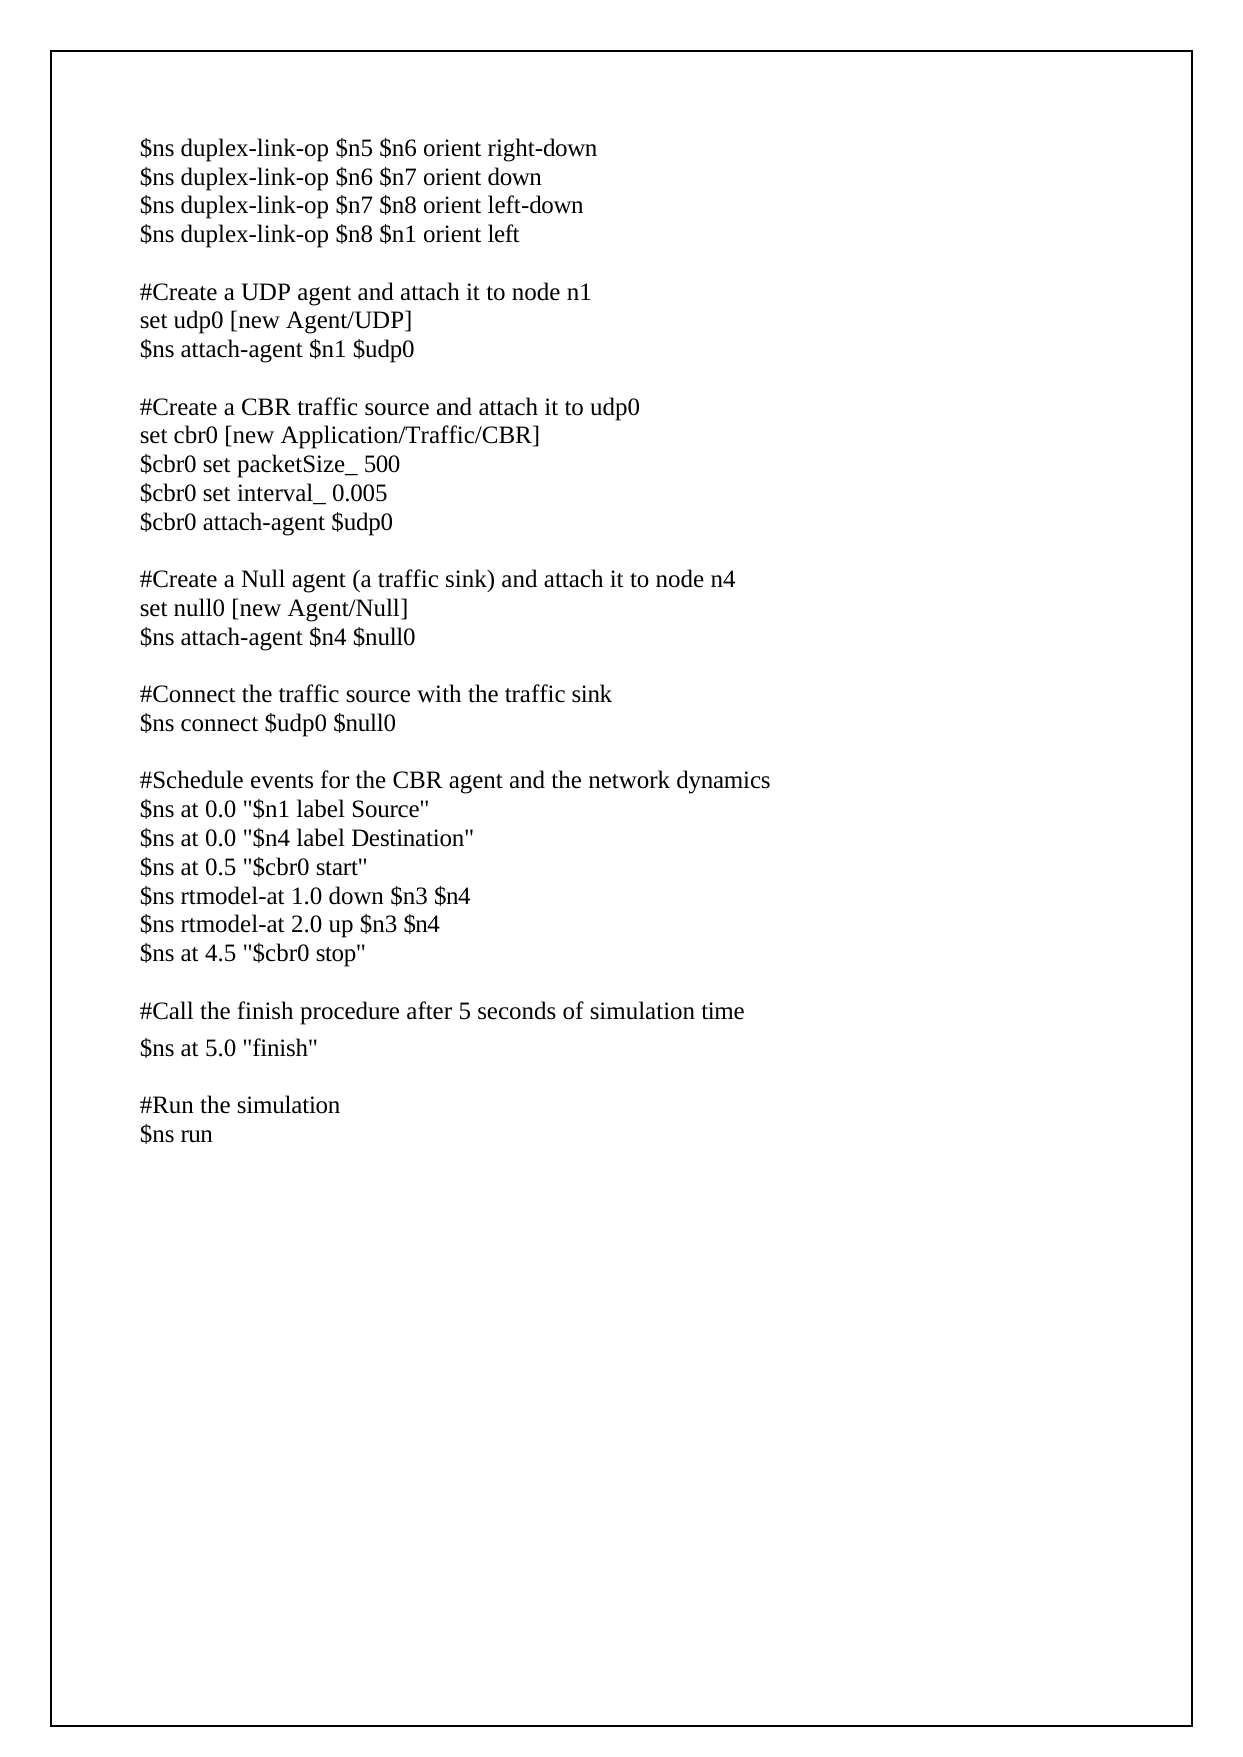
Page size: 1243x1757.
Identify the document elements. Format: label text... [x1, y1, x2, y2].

text $ns duplex-link-op $n5 $n6 orient right-down [139, 133, 1139, 161]
text $ns at 0.0 "$n4 label Destination" [139, 823, 1139, 852]
text $ns connect $udp0 $null0 [139, 708, 1139, 737]
text #Create a Null agent (a traffic sink) and attach it to node n4 set null0 [new Agent/Null] [139, 564, 753, 622]
text $ns at 0.5 "$cbr0 start" [139, 852, 1139, 881]
text #Run the simulation [139, 1090, 1139, 1119]
text #Connect the traffic source with the traffic sink [139, 679, 1139, 708]
text $ns duplex-link-op $n6 $n7 orient down [139, 162, 1139, 190]
text #Schedule events for the CBR agent and the network dynamics [139, 766, 1139, 794]
text $ns at 4.5 "$cbr0 stop" [139, 938, 1139, 967]
text $cbr0 set packetSize_ 500 [139, 449, 1139, 478]
text #Create a UDP agent and attach it to node n1 set udp0 [new Agent/UDP] [139, 277, 609, 334]
text $ns at 5.0 "finish" [139, 1033, 1139, 1061]
text $ns duplex-link-op $n8 $n1 orient left [139, 219, 1139, 248]
text $ns attach-agent $n1 $udp0 [139, 334, 1139, 363]
text $ns at 0.0 "$n1 label Source" [139, 794, 1139, 823]
text $cbr0 attach-agent $udp0 [139, 507, 1139, 536]
text #Call the finish procedure after 5 seconds of simulation time [139, 996, 1139, 1024]
text $ns rtmodel-at 2.0 up $n3 $n4 [139, 909, 1139, 938]
text $cbr0 set interval_ 0.005 [139, 478, 1139, 507]
text $ns attach-agent $n4 $null0 [139, 622, 1139, 651]
text #Create a CBR traffic source and attach it to udp0 set cbr0 [new Application/Traffic/CBR] [139, 392, 646, 449]
text $ns run [139, 1119, 1139, 1148]
text $ns duplex-link-op $n7 $n8 orient left-down [139, 191, 1139, 219]
text $ns rtmodel-at 1.0 down $n3 $n4 [139, 881, 1139, 909]
